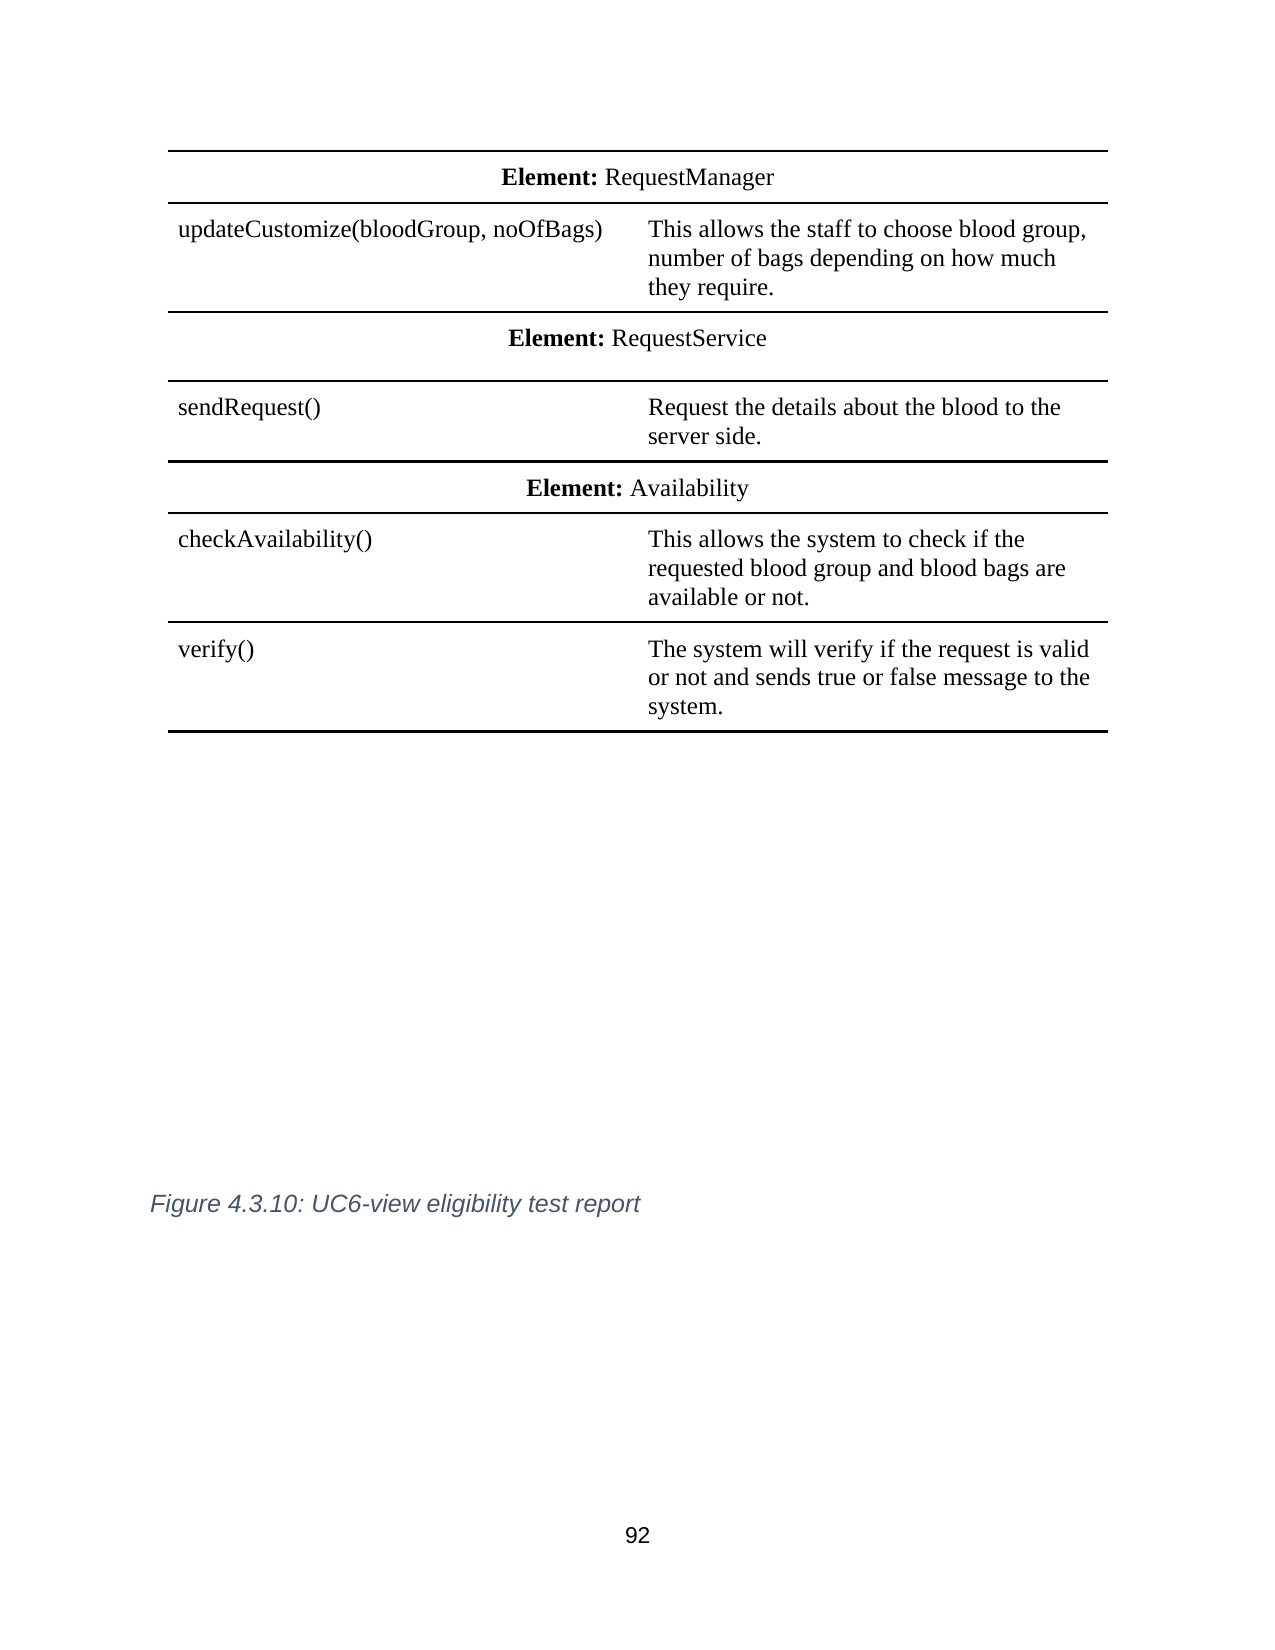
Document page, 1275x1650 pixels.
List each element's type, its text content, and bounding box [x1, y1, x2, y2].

table_cell Element: Availability [168, 463, 1108, 512]
table_cell verify() [168, 623, 637, 730]
table_cell sendRequest() [168, 382, 637, 460]
table_cell This allows the staff to choose blood group, number of bags depending on how much they require. [638, 204, 1108, 311]
table_cell Element: RequestService [168, 313, 1108, 380]
text Figure 4.3.10: UC6-view eligibility test report [150, 1189, 1125, 1218]
table_cell checkAvailability() [168, 514, 637, 621]
table_cell updateCustomize(bloodGroup, noOfBags) [168, 204, 637, 311]
table_cell Element: RequestManager [168, 152, 1108, 202]
table_cell This allows the system to check if the requested blood group and blood bags are available or not. [638, 514, 1108, 621]
table_cell Request the details about the blood to the server side. [638, 382, 1108, 460]
table_cell The system will verify if the request is valid or not and sends true or false message to the system. [638, 623, 1108, 730]
